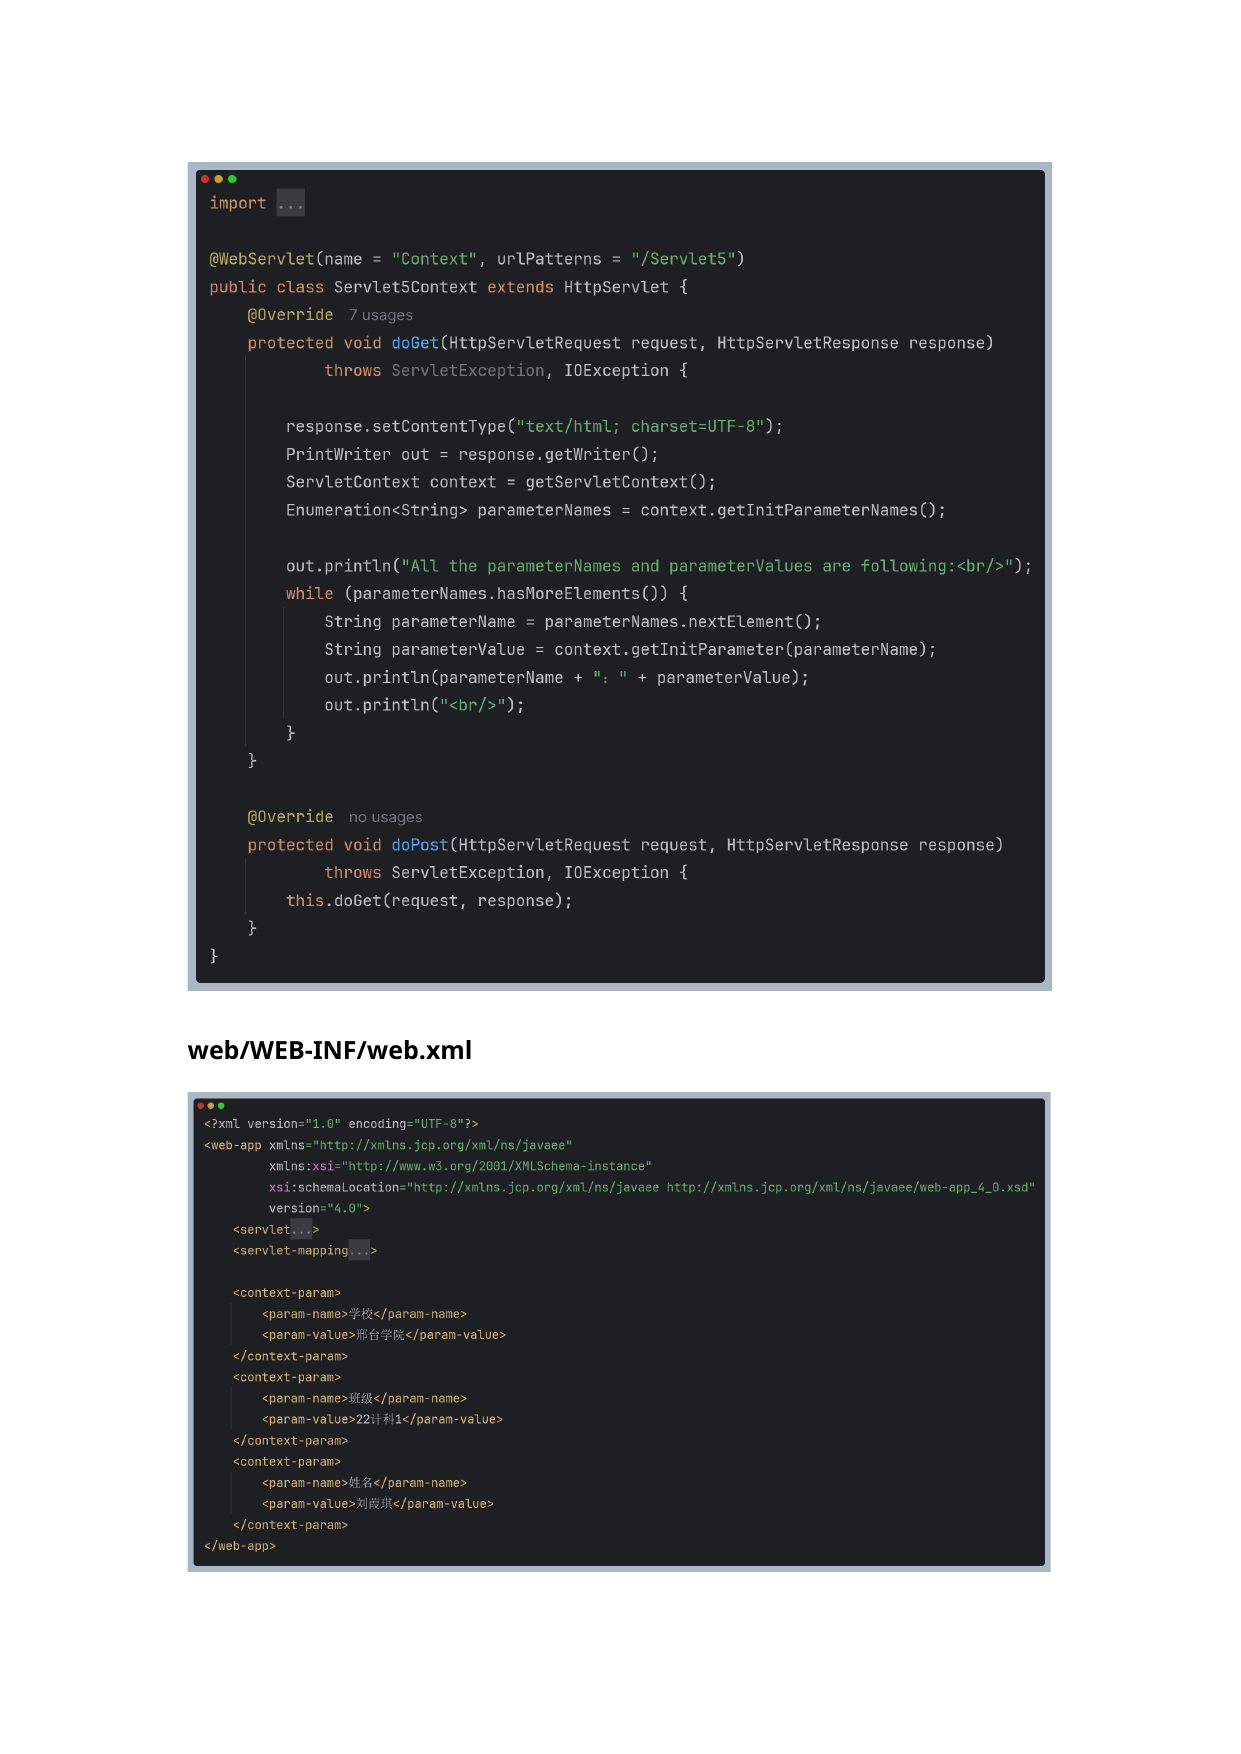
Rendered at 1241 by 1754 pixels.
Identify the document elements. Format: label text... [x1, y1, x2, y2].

list web/WEB-INF/web.xml [187, 1017, 1053, 1082]
picture [187, 162, 1053, 991]
picture [187, 1092, 1051, 1572]
